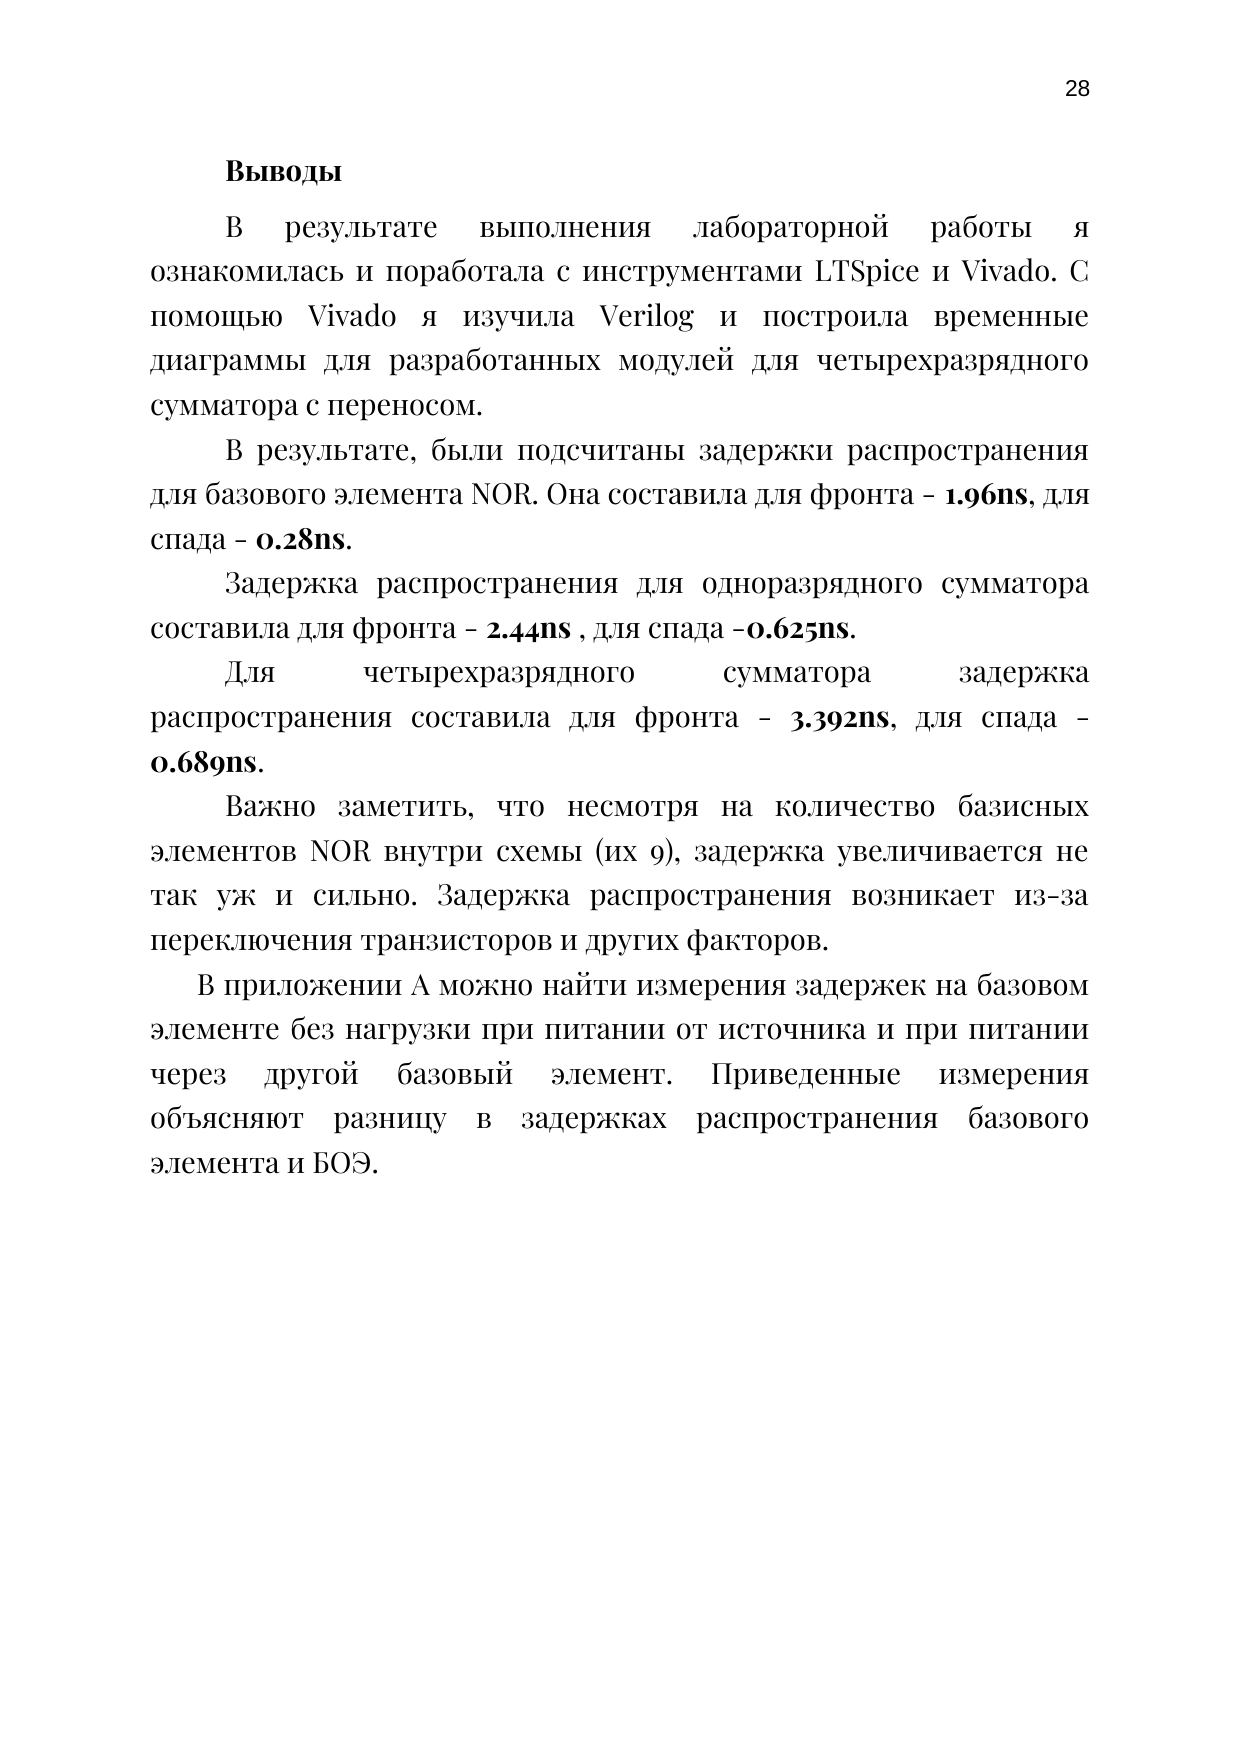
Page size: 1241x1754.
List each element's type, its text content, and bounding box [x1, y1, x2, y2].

text В результате выполнения лабораторной работы я ознакомилась и поработала с инструментами LTSpice и Vivado. С помощью Vivado я изучила Verilog и построила временные диаграммы для разработанных модулей для четырехразрядного сумматора с переносом. [150, 206, 1090, 423]
text Важно заметить, что несмотря на количество базисных элементов NOR внутри схемы (их 9), задержка увеличивается не так уж и сильно. Задержка распространения возникает из-за переключения транзисторов и других факторов. [150, 785, 1090, 958]
text Для четырехразрядного сумматора задержка распространения составила для фронта - 3.392ns, для спада -0.689ns. [150, 651, 1090, 779]
text Выводы [150, 150, 1090, 189]
text В приложении А можно найти измерения задержек на базовом элементе без нагрузки при питании от источника и при питании через другой базовый элемент. Приведенные измерения объясняют разницу в задержках распространения базового элемента и БОЭ. [150, 963, 1090, 1181]
text В результате, были подсчитаны задержки распространения для базового элемента NOR. Она составила для фронта - 1.96ns, для спада - 0.28ns. [150, 428, 1090, 556]
text Задержка распространения для одноразрядного сумматора составила для фронта - 2.44ns , для спада -0.625ns. [150, 562, 1090, 646]
